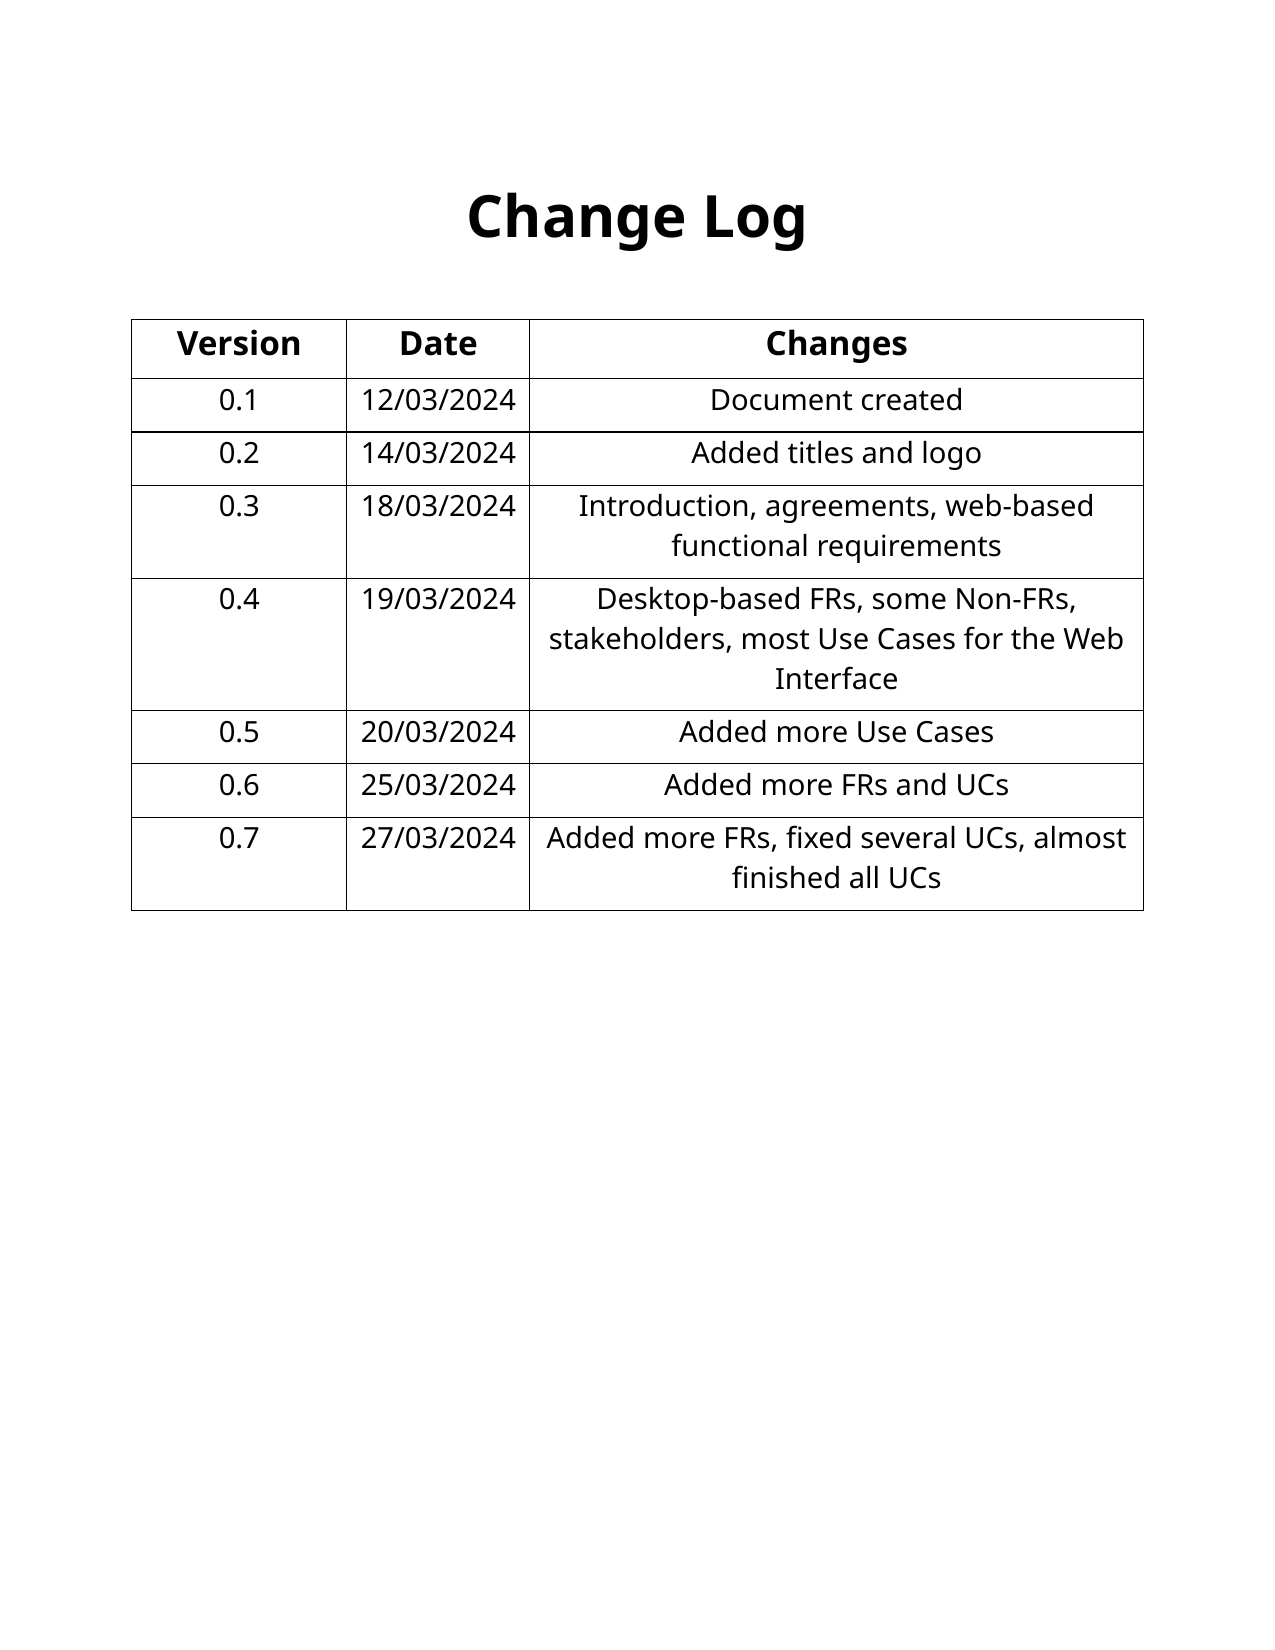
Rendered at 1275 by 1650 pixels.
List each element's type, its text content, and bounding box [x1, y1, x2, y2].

table_cell 25/03/2024 [347, 764, 529, 817]
table_cell 20/03/2024 [347, 711, 529, 763]
table_cell Added more FRs, fixed several UCs, almost finished all UCs [530, 818, 1143, 909]
table_cell 0.7 [132, 818, 346, 909]
table_cell 0.5 [132, 711, 346, 763]
table_cell 0.1 [132, 379, 346, 431]
table_cell 0.3 [132, 486, 346, 577]
table_cell 19/03/2024 [347, 579, 529, 710]
table_cell 12/03/2024 [347, 379, 529, 431]
table_cell 0.6 [132, 764, 346, 817]
title Change Log [150, 175, 1125, 254]
table_header Changes [530, 320, 1143, 378]
table_cell 0.4 [132, 579, 346, 710]
table_cell Introduction, agreements, web-based functional requirements [530, 486, 1143, 577]
table_cell Document created [530, 379, 1143, 431]
table_cell Added more Use Cases [530, 711, 1143, 763]
table_cell Added more FRs and UCs [530, 764, 1143, 817]
table_cell 27/03/2024 [347, 818, 529, 909]
table_cell Added titles and logo [530, 433, 1143, 484]
table_cell 0.2 [132, 433, 346, 484]
table_header Version [132, 320, 346, 378]
table_cell Desktop-based FRs, some Non-FRs, stakeholders, most Use Cases for the Web Interface [530, 579, 1143, 710]
table_cell 14/03/2024 [347, 433, 529, 484]
table_cell 18/03/2024 [347, 486, 529, 577]
table_header Date [347, 320, 529, 378]
